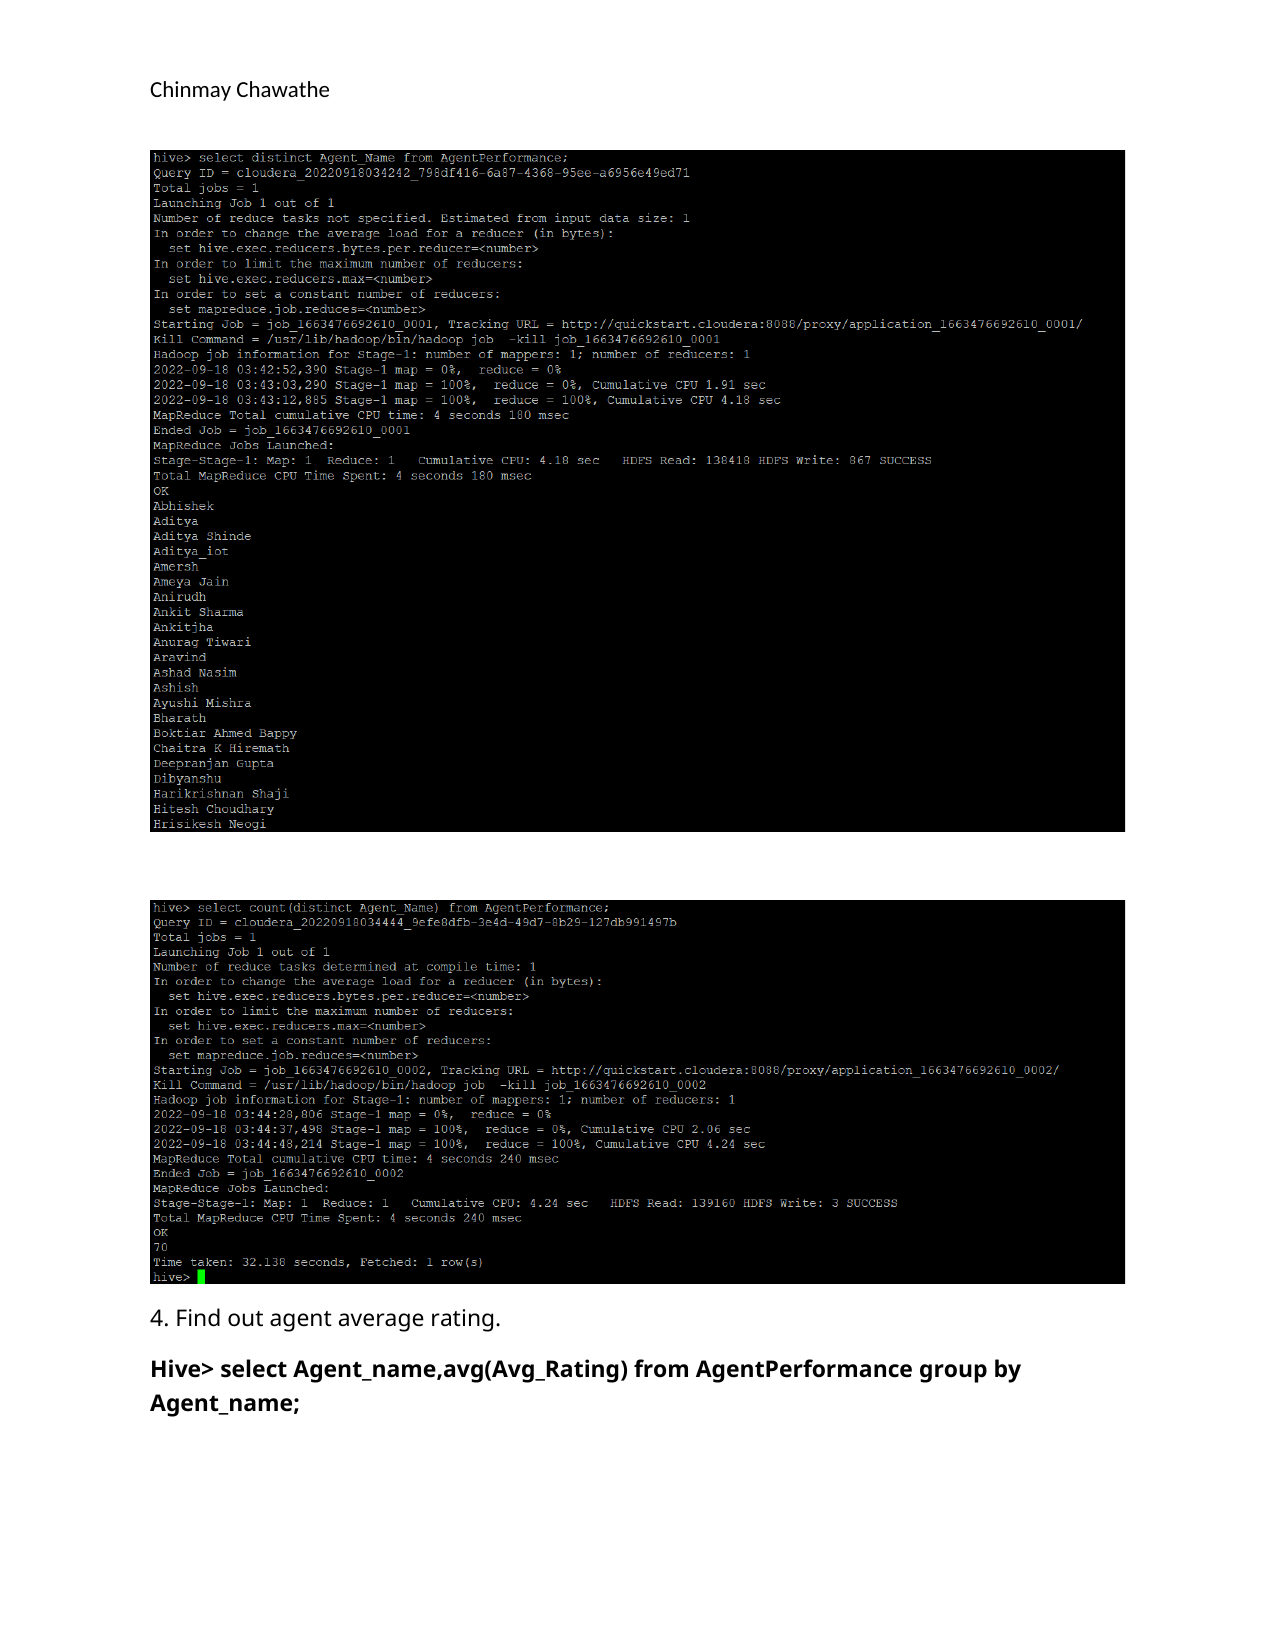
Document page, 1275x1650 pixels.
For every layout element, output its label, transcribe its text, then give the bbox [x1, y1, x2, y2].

text Hive> select Agent_name,avg(Avg_Rating) from AgentPerformance group by Agent_name; [150, 1353, 1125, 1418]
picture [150, 150, 1125, 832]
text 4. Find out agent average rating. [150, 1302, 1125, 1333]
picture [150, 900, 1125, 1284]
